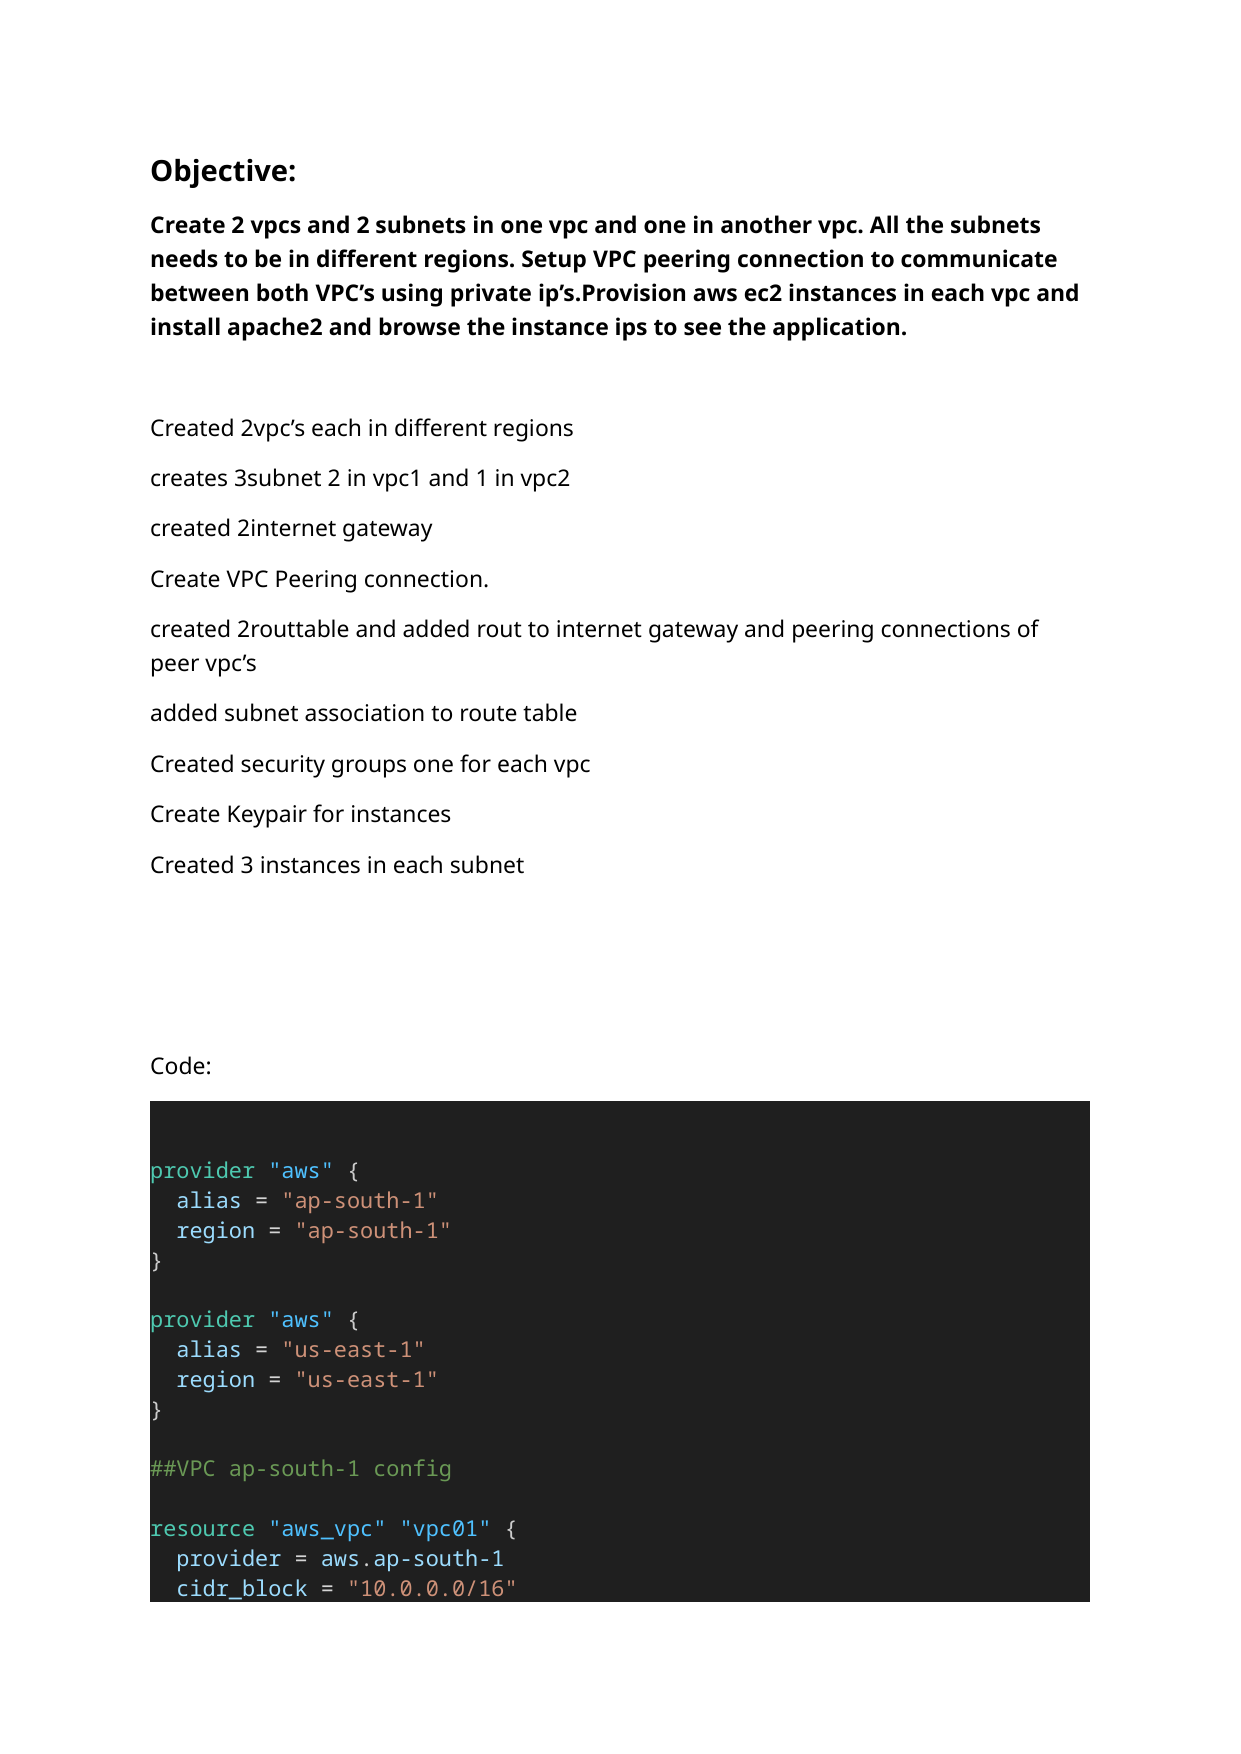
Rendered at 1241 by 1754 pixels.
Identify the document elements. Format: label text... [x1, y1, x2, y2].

text provider = aws.ap-south-1 [150, 1543, 1090, 1573]
text Created 2vpc’s each in different regions [150, 412, 1090, 443]
text Create Keypair for instances [150, 798, 1090, 829]
text provider "aws" { [150, 1304, 1090, 1334]
text Create 2 vpcs and 2 subnets in one vpc and one in another vpc. All the subnets needs to be in different regions. Setup VPC peering connection to communicate between both VPC’s using private ip’s.Provision aws ec2 instances in each vpc and install apache2 and browse the instance ips to see the application. [150, 209, 1090, 342]
text added subnet association to route table [150, 697, 1090, 729]
text ##VPC ap-south-1 config [150, 1453, 1090, 1483]
text } [150, 1394, 1090, 1424]
text } [150, 1245, 1090, 1275]
text Objective: [150, 150, 1090, 190]
text Created 3 instances in each subnet [150, 849, 1090, 880]
text Code: [150, 1050, 1090, 1082]
text created 2internet gateway [150, 512, 1090, 544]
text cidr_block = "10.0.0.0/16" [150, 1573, 1090, 1602]
text Created security groups one for each vpc [150, 748, 1090, 779]
text Create VPC Peering connection. [150, 563, 1090, 594]
text created 2routtable and added rout to internet gateway and peering connections of peer vpc’s [150, 613, 1090, 678]
text provider "aws" { [150, 1156, 1090, 1185]
text region = "us-east-1" [150, 1364, 1090, 1394]
text creates 3subnet 2 in vpc1 and 1 in vpc2 [150, 462, 1090, 493]
text resource "aws_vpc" "vpc01" { [150, 1513, 1090, 1543]
text alias = "ap-south-1" [150, 1185, 1090, 1215]
text alias = "us-east-1" [150, 1334, 1090, 1364]
text region = "ap-south-1" [150, 1215, 1090, 1245]
